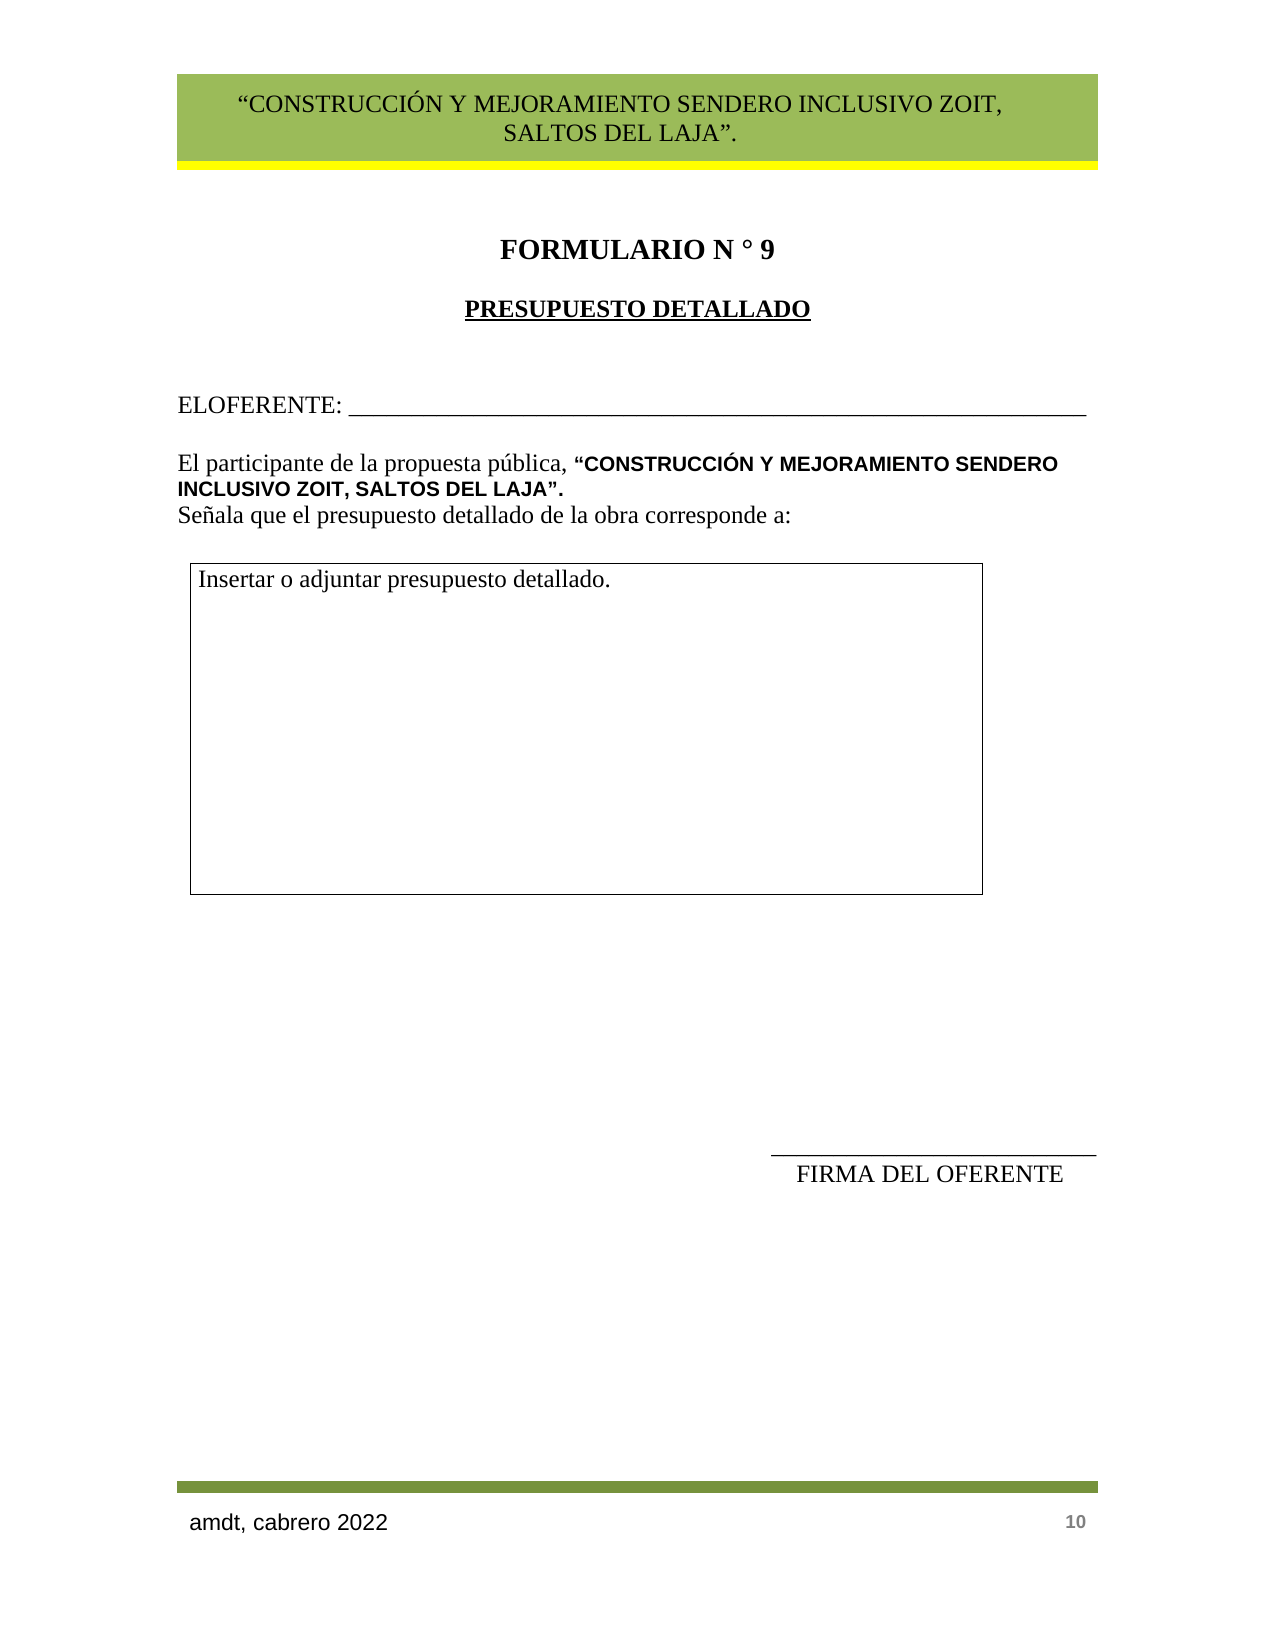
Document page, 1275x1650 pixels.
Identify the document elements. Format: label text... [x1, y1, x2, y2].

text FORMULARIO N ° 9 [177, 232, 1098, 266]
text __________________________ [177, 1130, 1098, 1159]
text FIRMA DEL OFERENTE [177, 1159, 1098, 1188]
text Señala que el presupuesto detallado de la obra corresponde a: [177, 500, 1098, 529]
text ELOFERENTE: ___________________________________________________________ [177, 390, 1098, 419]
text PRESUPUESTO DETALLADO [177, 294, 1098, 323]
table_header Insertar o adjuntar presupuesto detallado. [191, 564, 982, 894]
text El participante de la propuesta pública, “CONSTRUCCIÓN Y MEJORAMIENTO SENDERO INCLUSIVO ZOIT, SALTOS DEL LAJA”. [177, 448, 1098, 500]
